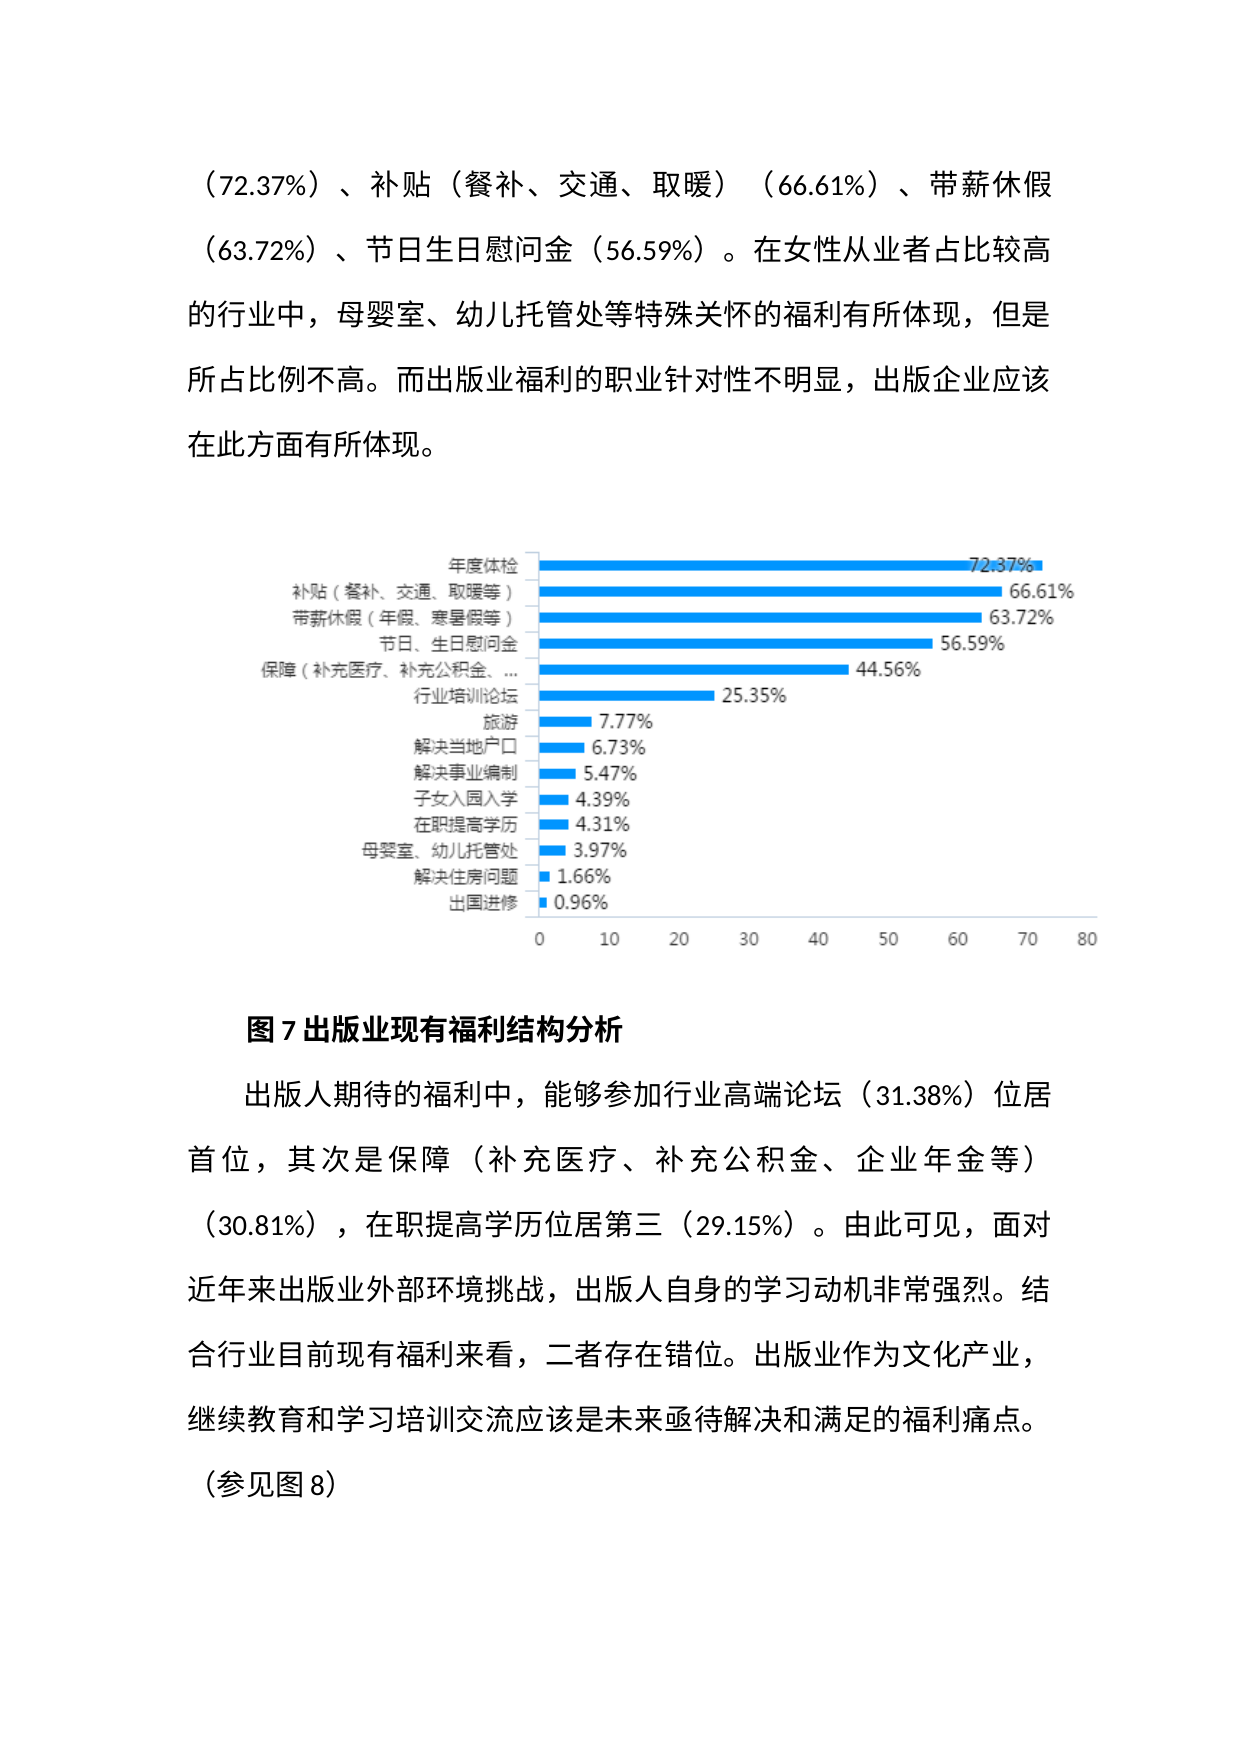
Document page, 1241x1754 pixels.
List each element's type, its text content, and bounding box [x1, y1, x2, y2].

text 出版人期待的福利中，能够参加行业高端论坛（31.38%）位居首位，其次是保障（补充医疗、补充公积金、企业年金等）（30.81%），在职提高学历位居第三（29.15%）。由此可见，面对近年来出版业外部环境挑战，出版人自身的学习动机非常强烈。结合行业目前现有福利来看，二者存在错位。出版业作为文化产业，继续教育和学习培训交流应该是未来亟待解决和满足的福利痛点。（参见图8） [187, 1060, 1053, 1515]
picture [245, 540, 1112, 973]
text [187, 150, 1053, 475]
text 图7 出版业现有福利结构分析 [187, 995, 1053, 1060]
